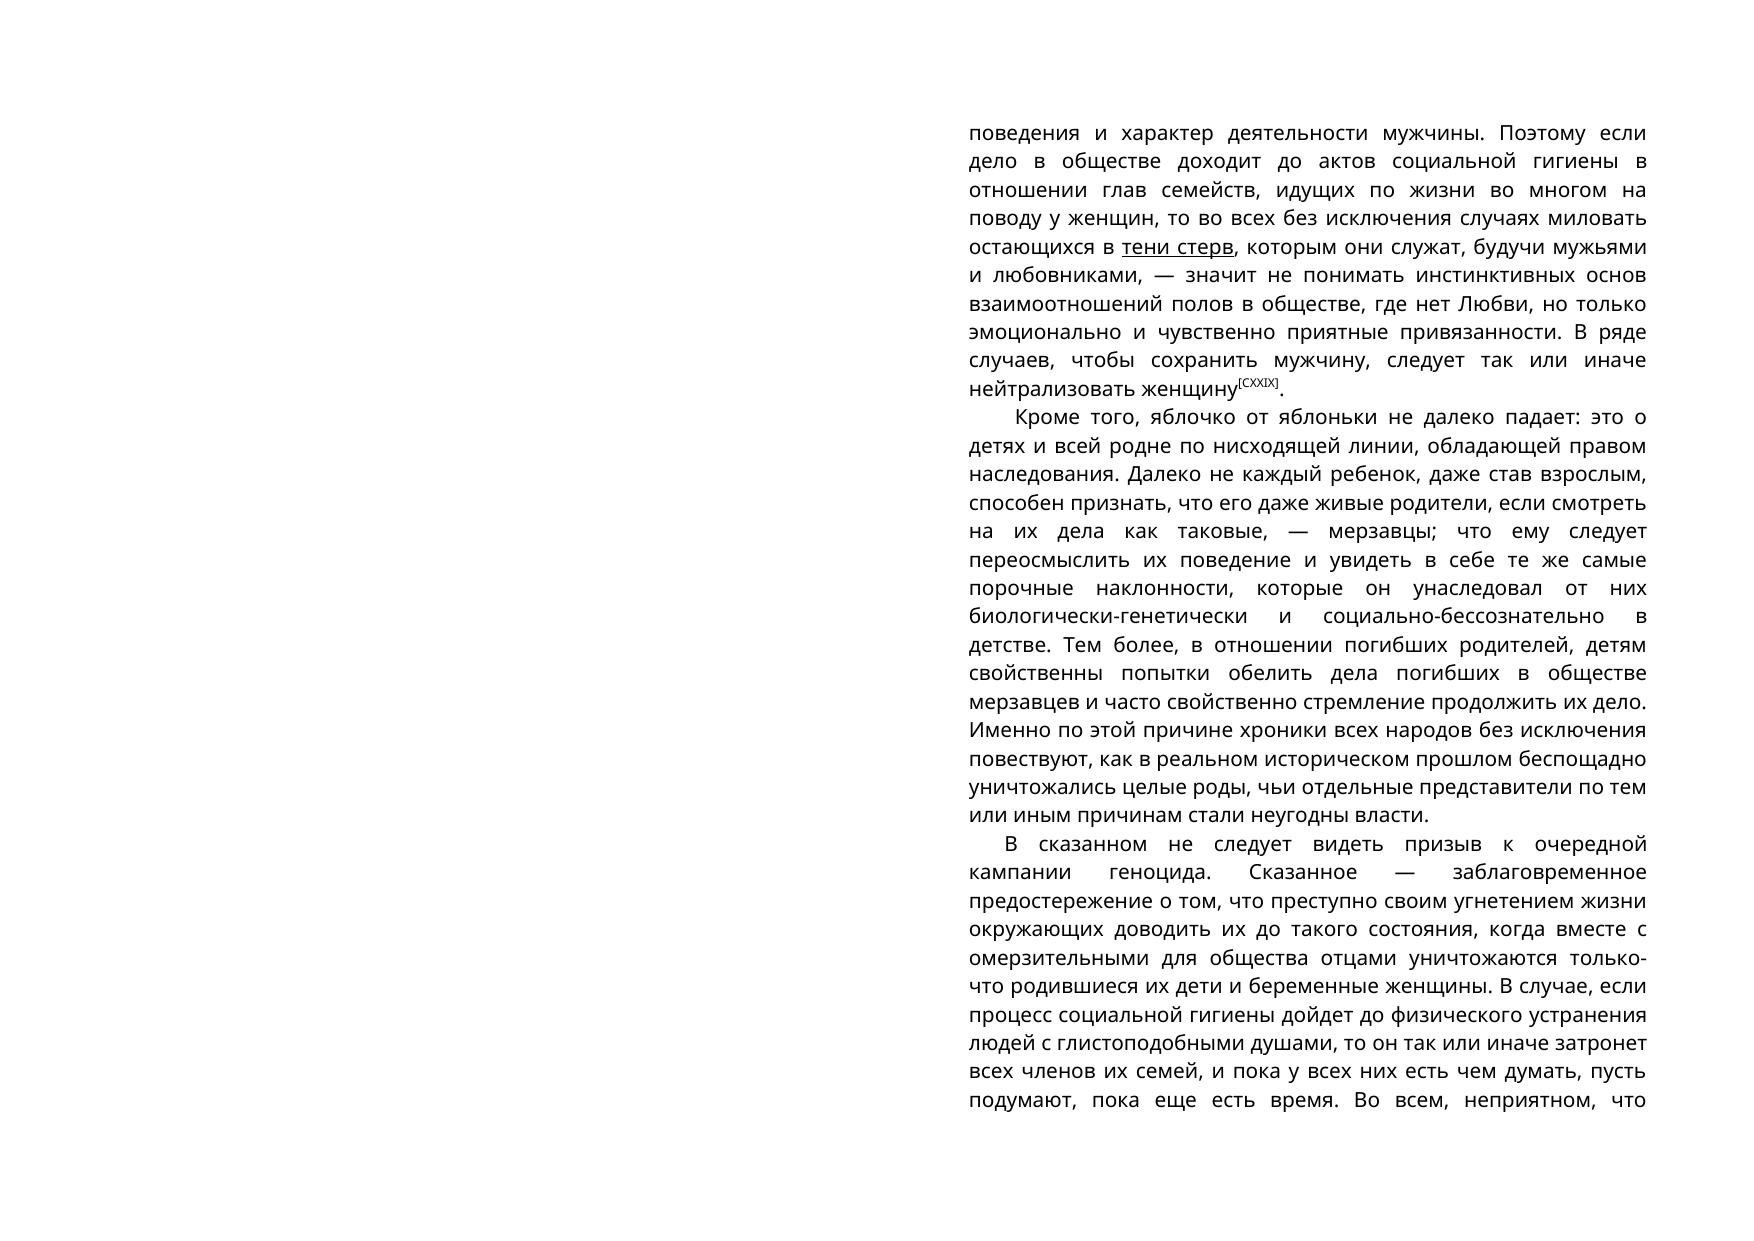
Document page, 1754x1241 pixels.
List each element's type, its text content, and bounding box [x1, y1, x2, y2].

text Кроме того, яблочко от яблоньки не далеко падает: это о детях и всей родне по нисходящей линии, обладающей правом наследования. Далеко не каждый ребенок, даже став взрослым, способен признать, что его даже живые родители, если смотреть на их дела как таковые, — мерзавцы; что ему следует переосмыслить их поведение и увидеть в себе те же самые порочные наклонности, которые он унаследовал от них биологически-генетически и социально-бессознательно в детстве. Тем более, в отношении погибших родителей, детям свойственны попытки обелить дела погибших в обществе мерзавцев и часто свойственно стремление продолжить их дело. Именно по этой причине хроники всех народов без исключения повествуют, как в реальном историческом прошлом беспощадно уничтожались целые роды, чьи отдельные представители по тем или иным причинам стали неугодны власти. [969, 402, 1648, 829]
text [969, 829, 1648, 1113]
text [969, 118, 1648, 402]
